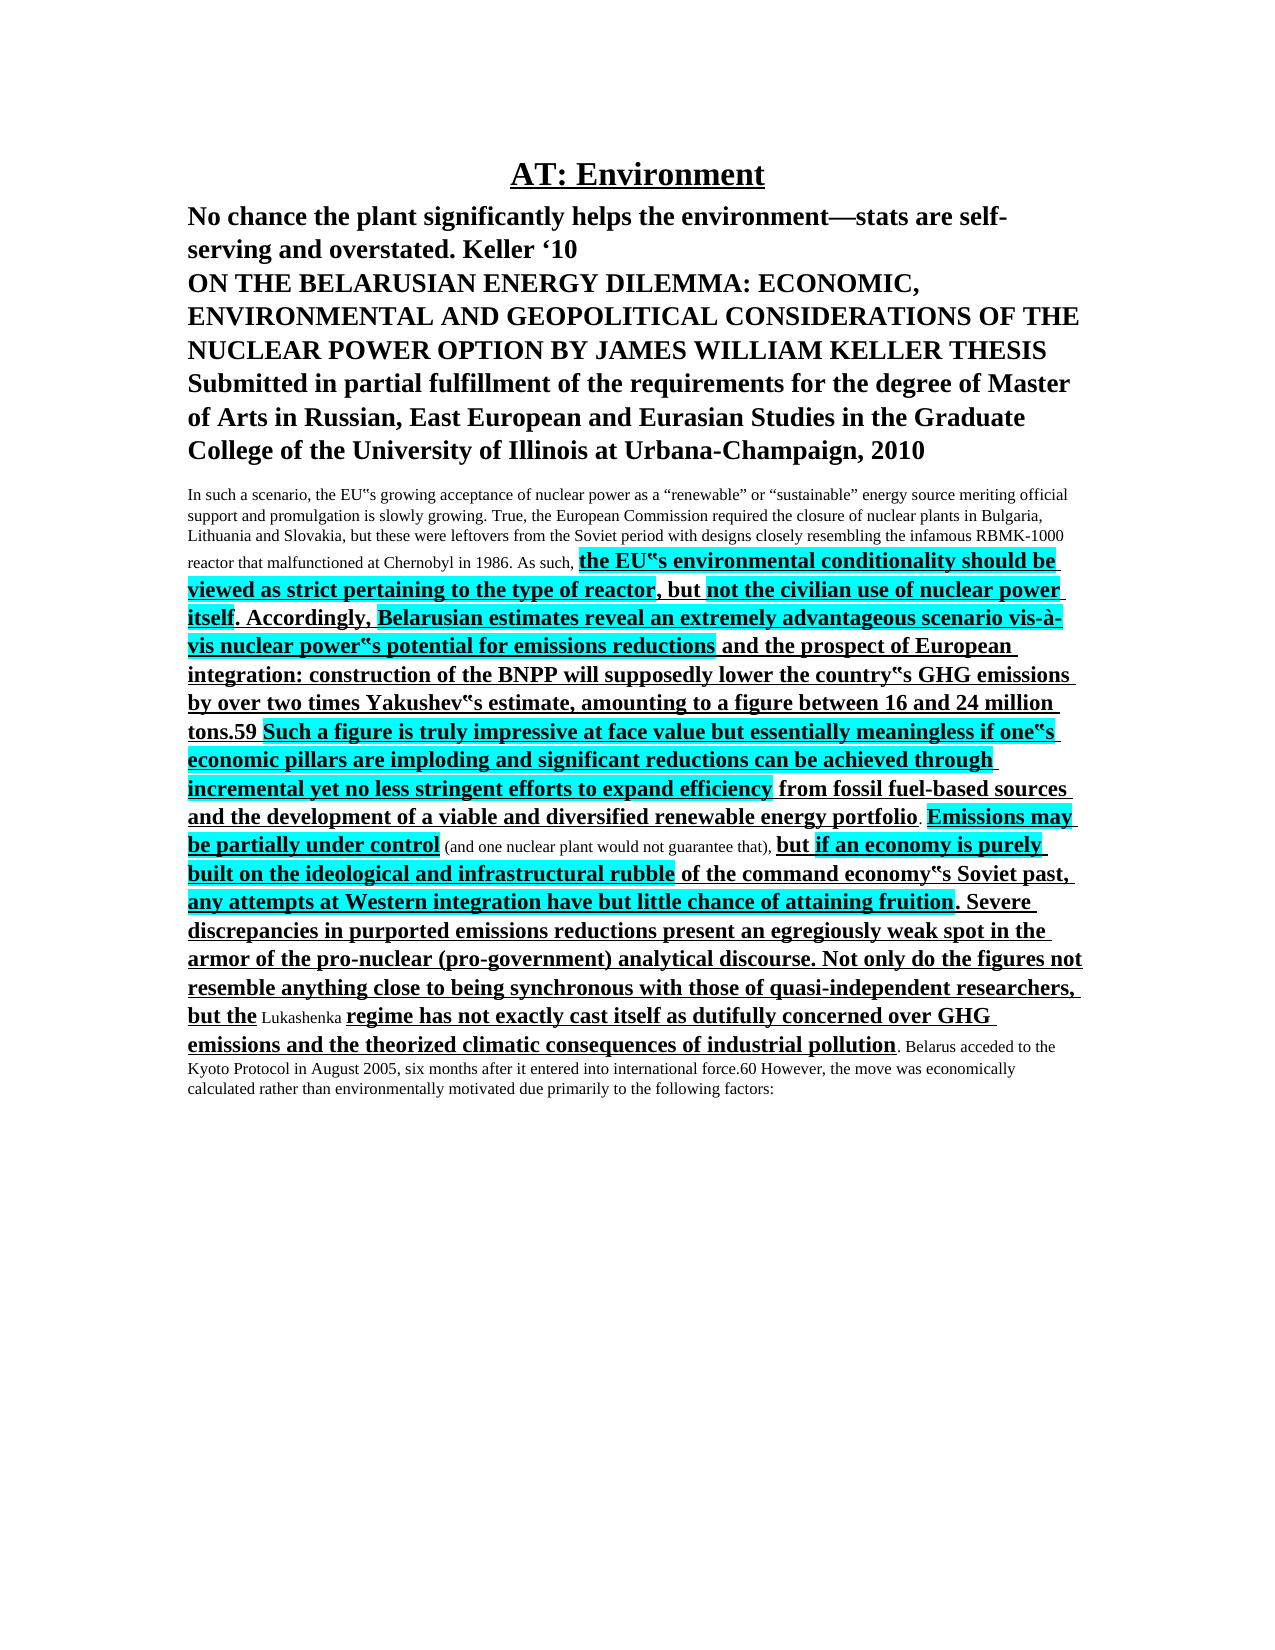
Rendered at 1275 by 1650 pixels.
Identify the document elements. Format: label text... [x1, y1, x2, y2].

subtitle No chance the plant significantly helps the environment—stats are self-serving and overstated. Keller ‘10 [187, 200, 1087, 264]
subtitle AT: Environment [187, 154, 1087, 192]
text ON THE BELARUSIAN ENERGY DILEMMA: ECONOMIC, ENVIRONMENTAL AND GEOPOLITICAL CONSIDERATIONS OF THE NUCLEAR POWER OPTION BY JAMES WILLIAM KELLER THESIS Submitted in partial fulfillment of the requirements for the degree of Master of Arts in Russian, East European and Eurasian Studies in the Graduate College of the University of Illinois at Urbana-Champaign, 2010 [187, 267, 1087, 466]
text In such a scenario, the EU‟s growing acceptance of nuclear power as a “renewable” or “sustainable” energy source meriting official support and promulgation is slowly growing. True, the European Commission required the closure of nuclear plants in Bulgaria, Lithuania and Slovakia, but these were leftovers from the Soviet period with designs closely resembling the infamous RBMK-1000 reactor that malfunctioned at Chernobyl in 1986. As such, the EU‟s environmental conditionality should be viewed as strict pertaining to the type of reactor, but not the civilian use of nuclear power itself. Accordingly, Belarusian estimates reveal an extremely advantageous scenario vis-à-vis nuclear power‟s potential for emissions reductions and the prospect of European integration: construction of the BNPP will supposedly lower the country‟s GHG emissions by over two times Yakushev‟s estimate, amounting to a figure between 16 and 24 million tons.59 Such a figure is truly impressive at face value but essentially meaningless if one‟s economic pillars are imploding and significant reductions can be achieved through incremental yet no less stringent efforts to expand efficiency from fossil fuel-based sources and the development of a viable and diversified renewable energy portfolio. Emissions may be partially under control (and one nuclear plant would not guarantee that), but if an economy is purely built on the ideological and infrastructural rubble of the command economy‟s Soviet past, any attempts at Western integration have but little chance of attaining fruition. Severe discrepancies in purported emissions reductions present an egregiously weak spot in the armor of the pro-nuclear (pro-government) analytical discourse. Not only do the figures not resemble anything close to being synchronous with those of quasi-independent researchers, but the Lukashenka regime has not exactly cast itself as dutifully concerned over GHG emissions and the theorized climatic consequences of industrial pollution. Belarus acceded to the Kyoto Protocol in August 2005, six months after it entered into international force.60 However, the move was economically calculated rather than environmentally motivated due primarily to the following factors: [187, 485, 1087, 1098]
